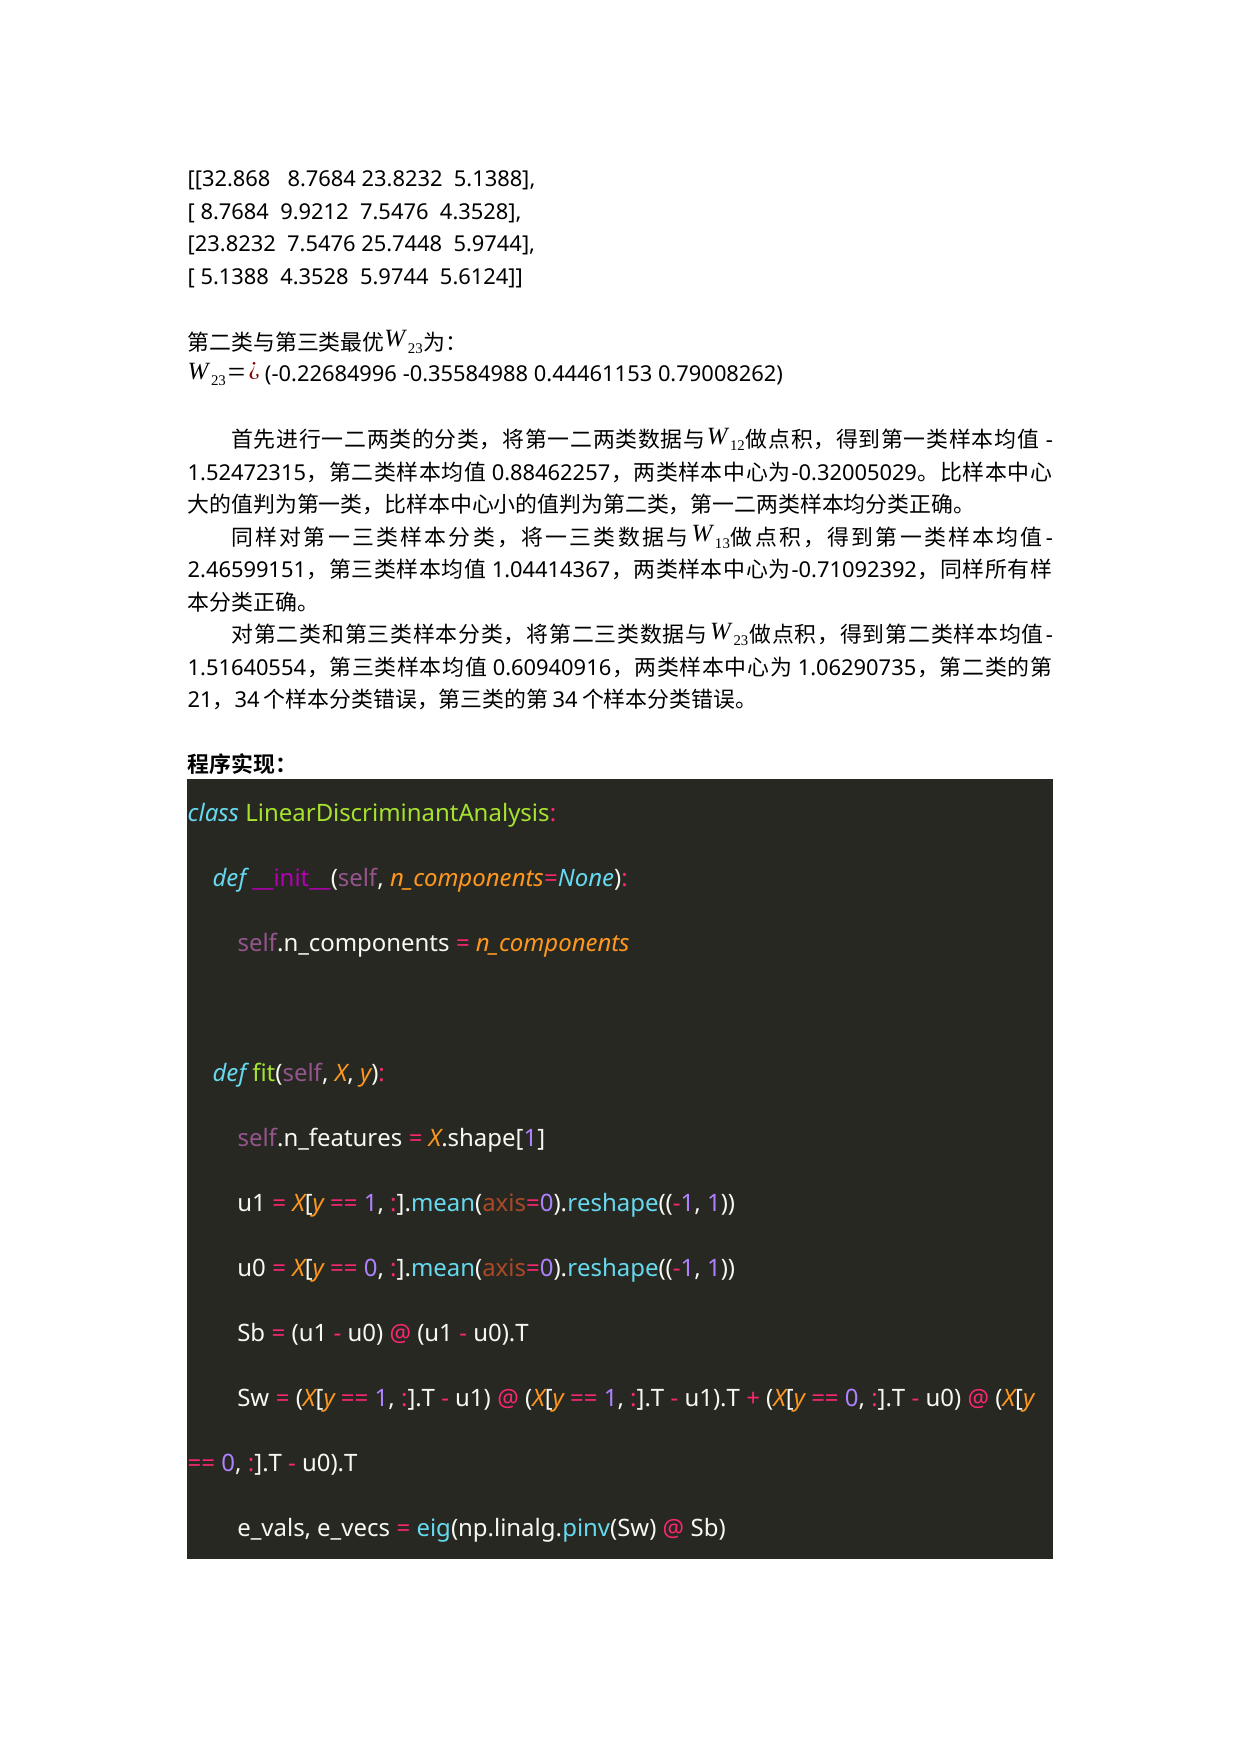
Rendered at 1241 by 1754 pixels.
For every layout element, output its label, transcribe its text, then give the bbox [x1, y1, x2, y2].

text 首先进行一二两类的分类，将第一二两类数据与做点积，得到第一类样本均值 -1.52472315，第二类样本均值0.88462257，两类样本中心为-0.32005029。比样本中心大的值判为第一类，比样本中心小的值判为第二类，第一二两类样本均分类正确。 [187, 422, 1053, 519]
text 程序实现： [187, 747, 1053, 779]
text [[32.868 8.7684 23.8232 5.1388], [187, 162, 1053, 194]
text [23.8232 7.5476 25.7448 5.9744], [187, 227, 1053, 259]
text 同样对第一三类样本分类，将一三类数据与做点积，得到第一类样本均值-2.46599151，第三类样本均值1.04414367，两类样本中心为-0.71092392，同样所有样本分类正确。 [187, 519, 1053, 617]
text (-0.22684996 -0.35584988 0.44461153 0.79008262) [187, 357, 1053, 389]
text [ 5.1388 4.3528 5.9744 5.6124]] [187, 259, 1053, 292]
text [ 8.7684 9.9212 7.5476 4.3528], [187, 194, 1053, 227]
text 对第二类和第三类样本分类，将第二三类数据与做点积，得到第二类样本均值-1.51640554，第三类样本均值0.60940916，两类样本中心为1.06290735，第二类的第21，34个样本分类错误，第三类的第34个样本分类错误。 [187, 617, 1053, 714]
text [187, 779, 1053, 1559]
text 第二类与第三类最优为： [187, 324, 1053, 357]
